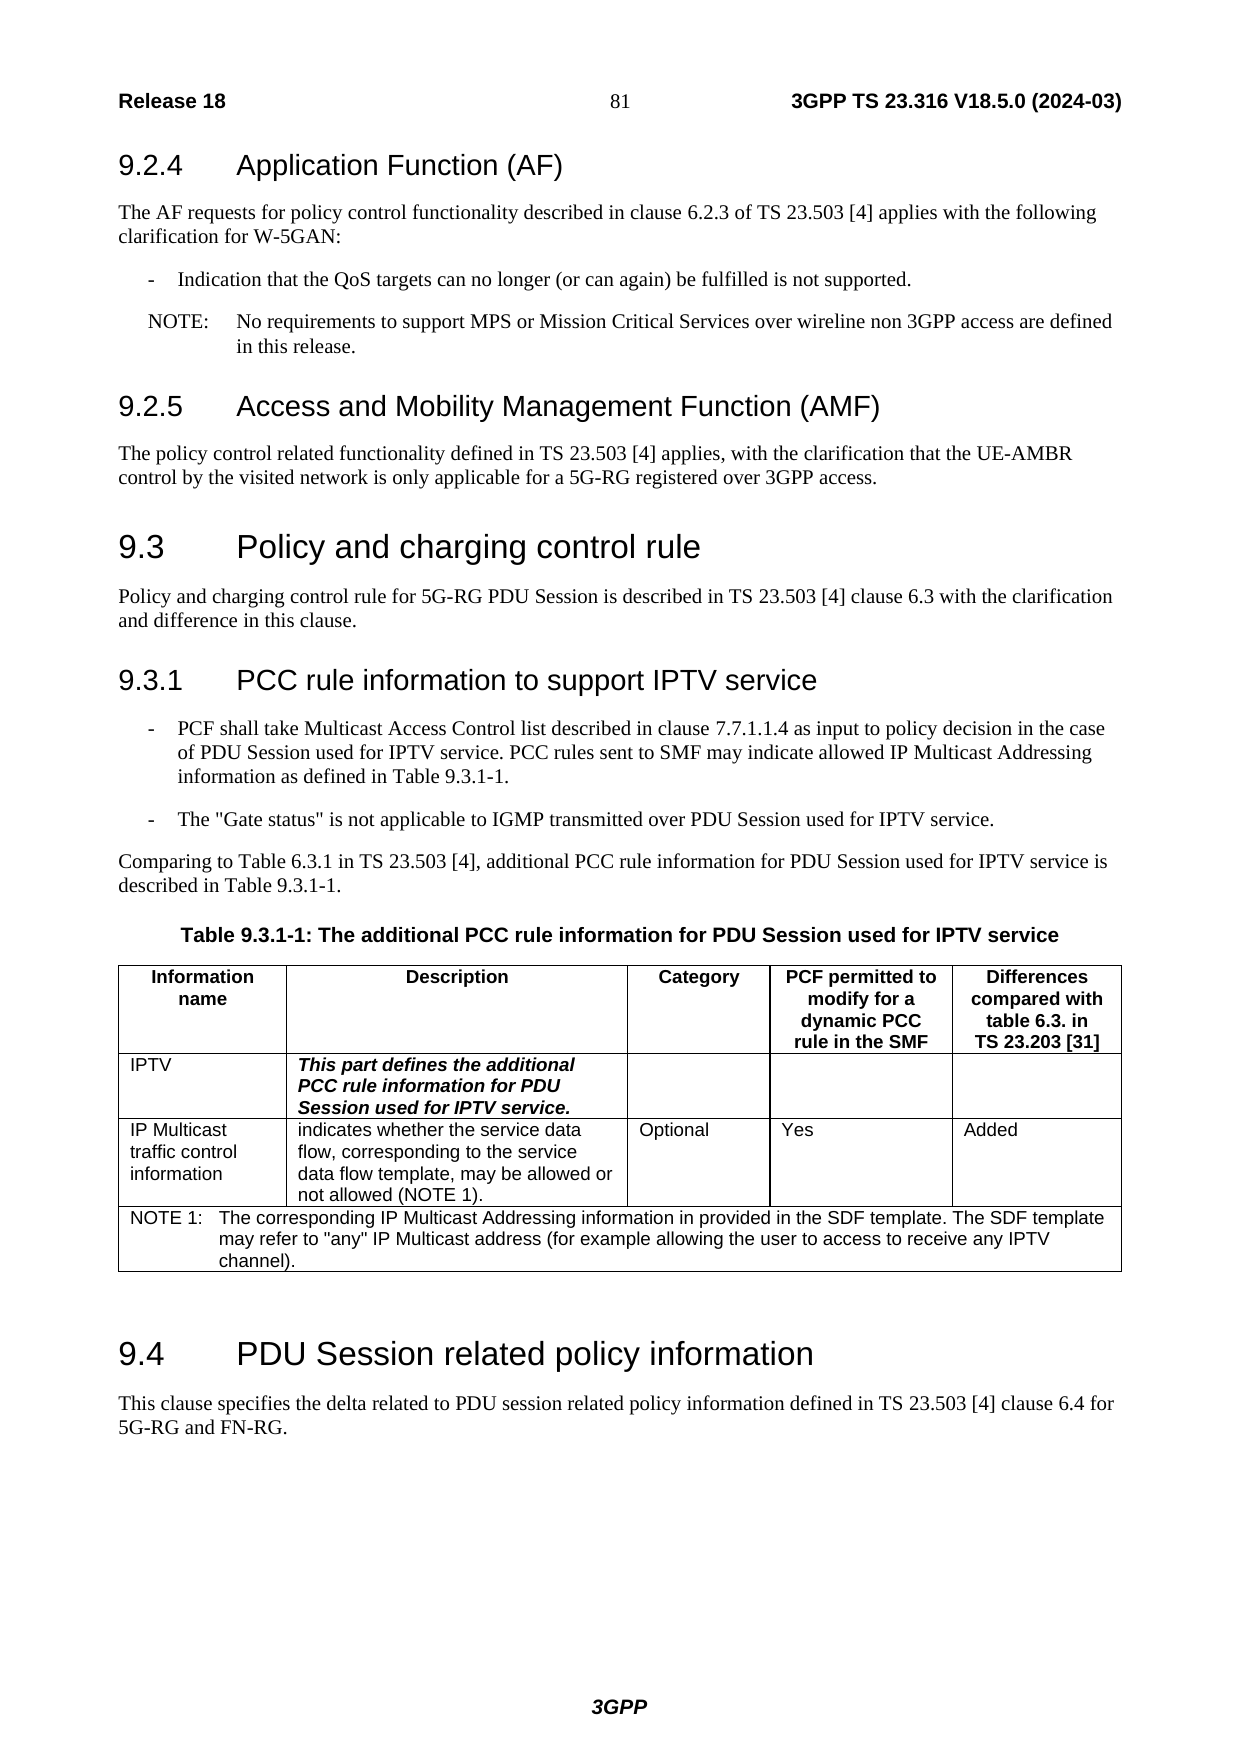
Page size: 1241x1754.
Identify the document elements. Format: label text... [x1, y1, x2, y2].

table_cell [628, 1054, 769, 1118]
subtitle 9.3 Policy and charging control rule [118, 527, 1122, 565]
table_header Description [287, 966, 627, 1052]
subtitle 9.3.1 PCC rule information to support IPTV service [118, 663, 1122, 697]
table_cell NOTE 1: The corresponding IP Multicast Addressing information in provided in the SDF template. The SDF template may refer to "any" IP Multicast address (for example allowing the user to access to receive any IPTV channel). [119, 1207, 1121, 1271]
subtitle 9.2.4 Application Function (AF) [118, 147, 1122, 181]
text - The "Gate status" is not applicable to IGMP transmitted over PDU Session used for IPTV service. [148, 807, 1122, 831]
text - Indication that the QoS targets can no longer (or can again) be fulfilled is not supported. [148, 267, 1122, 291]
text - PCF shall take Multicast Access Control list described in clause 7.7.1.1.4 as input to policy decision in the case of PDU Session used for IPTV service. PCC rules sent to SMF may indicate allowed IP Multicast Addressing information as defined in Table 9.3.1-1. [148, 716, 1122, 788]
table_cell This part defines the additional PCC rule information for PDU Session used for IPTV service. [287, 1054, 627, 1118]
table_cell Optional [628, 1119, 769, 1206]
text NOTE: No requirements to support MPS or Mission Critical Services over wireline non 3GPP access are defined in this release. [148, 309, 1122, 358]
table_cell IP Multicast traffic control information [119, 1119, 286, 1206]
table_cell IPTV [119, 1054, 286, 1118]
table_cell indicates whether the service data flow, corresponding to the service data flow template, may be allowed or not allowed (NOTE 1). [287, 1119, 627, 1206]
text The AF requests for policy control functionality described in clause 6.2.3 of TS 23.503 [4] applies with the following clarification for W-5GAN: [118, 200, 1122, 248]
table_cell Added [953, 1119, 1121, 1206]
subtitle 9.4 PDU Session related policy information [118, 1334, 1122, 1372]
subtitle 9.2.5 Access and Mobility Management Function (AMF) [118, 389, 1122, 422]
table_header Information name [119, 966, 286, 1052]
table_header Category [628, 966, 769, 1052]
text The policy control related functionality defined in TS 23.503 [4] applies, with the clarification that the UE-AMBR control by the visited network is only applicable for a 5G-RG registered over 3GPP access. [118, 441, 1122, 489]
table_cell Yes [771, 1119, 952, 1206]
table_cell [771, 1054, 952, 1118]
text Table 9.3.1-1: The additional PCC rule information for PDU Session used for IPTV service [118, 922, 1122, 946]
table_header Differences compared with table 6.3. in TS 23.203 [31] [953, 966, 1121, 1052]
table_header PCF permitted to modify for a dynamic PCC rule in the SMF [771, 966, 952, 1052]
text Policy and charging control rule for 5G-RG PDU Session is described in TS 23.503 [4] clause 6.3 with the clarification and difference in this clause. [118, 584, 1122, 632]
text This clause specifies the delta related to PDU session related policy information defined in TS 23.503 [4] clause 6.4 for 5G-RG and FN-RG. [118, 1391, 1122, 1439]
table_cell [953, 1054, 1121, 1118]
text Comparing to Table 6.3.1 in TS 23.503 [4], additional PCC rule information for PDU Session used for IPTV service is described in Table 9.3.1-1. [118, 849, 1122, 897]
